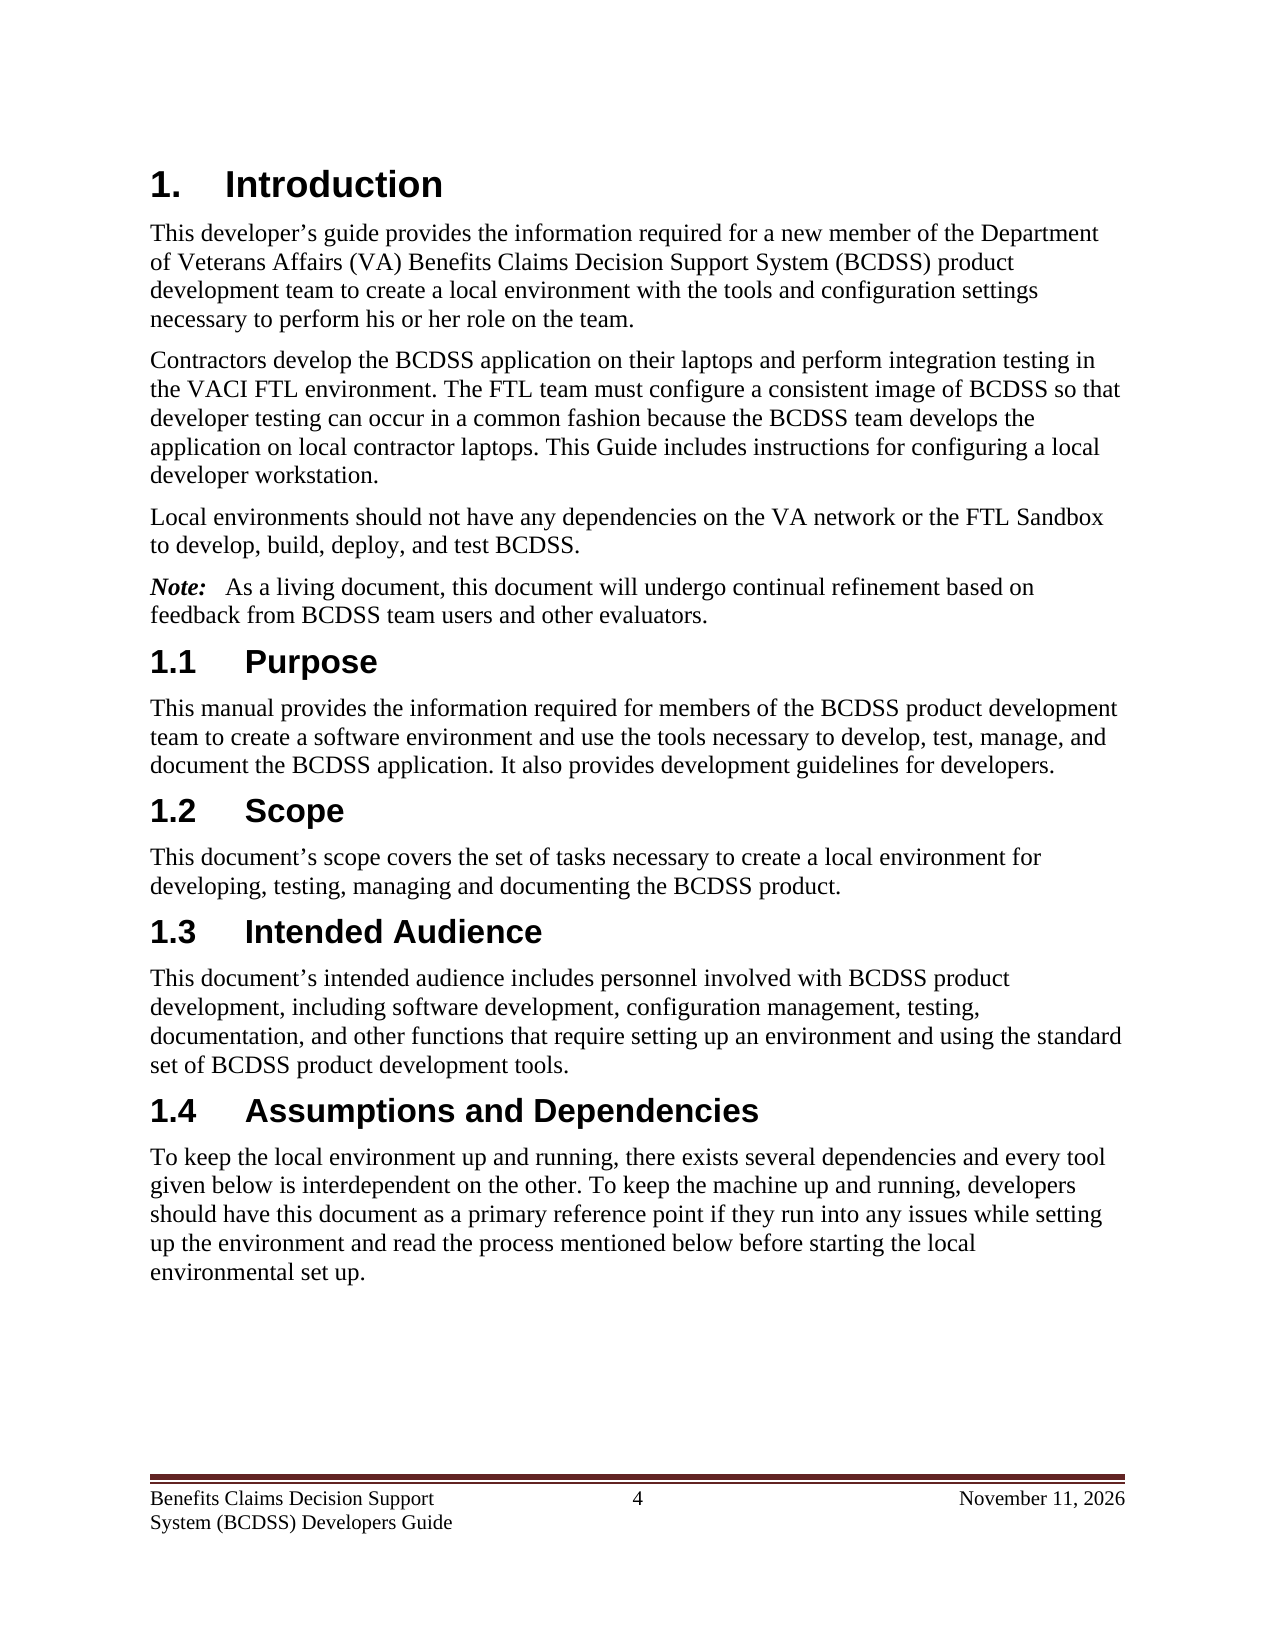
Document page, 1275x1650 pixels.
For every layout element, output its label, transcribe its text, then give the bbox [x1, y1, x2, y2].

text This document’s intended audience includes personnel involved with BCDSS product development, including software development, configuration management, testing, documentation, and other functions that require setting up an environment and using the standard set of BCDSS product development tools. [150, 963, 1125, 1078]
text Local environments should not have any dependencies on the VA network or the FTL Sandbox to develop, build, deploy, and test BCDSS. [150, 502, 1125, 559]
text This developer’s guide provides the information required for a new member of the Department of Veterans Affairs (VA) Benefits Claims Decision Support System (BCDSS) product development team to create a local environment with the tools and configuration settings necessary to perform his or her role on the team. [150, 218, 1125, 333]
text This document’s scope covers the set of tasks necessary to create a local environment for developing, testing, managing and documenting the BCDSS product. [150, 842, 1125, 900]
text To keep the local environment up and running, there exists several dependencies and every tool given below is interdependent on the other. To keep the machine up and running, developers should have this document as a primary reference point if they run into any issues while setting up the environment and read the process mentioned below before starting the local environmental set up. [150, 1142, 1125, 1286]
text Contractors develop the BCDSS application on their laptops and perform integration testing in the VACI FTL environment. The FTL team must configure a consistent image of BCDSS so that developer testing can occur in a common fashion because the BCDSS team develops the application on local contractor laptops. This Guide includes instructions for configuring a local developer workstation. [150, 346, 1125, 489]
text Note: As a living document, this document will undergo continual refinement based on feedback from BCDSS team users and other evaluators. [150, 572, 1125, 629]
subtitle Intended Audience [150, 912, 1125, 951]
subtitle Introduction [150, 162, 1125, 206]
subtitle Scope [150, 792, 1125, 830]
subtitle Assumptions and Dependencies [150, 1091, 1125, 1129]
subtitle Purpose [150, 642, 1125, 680]
text This manual provides the information required for members of the BCDSS product development team to create a software environment and use the tools necessary to develop, test, manage, and document the BCDSS application. It also provides development guidelines for developers. [150, 693, 1125, 779]
